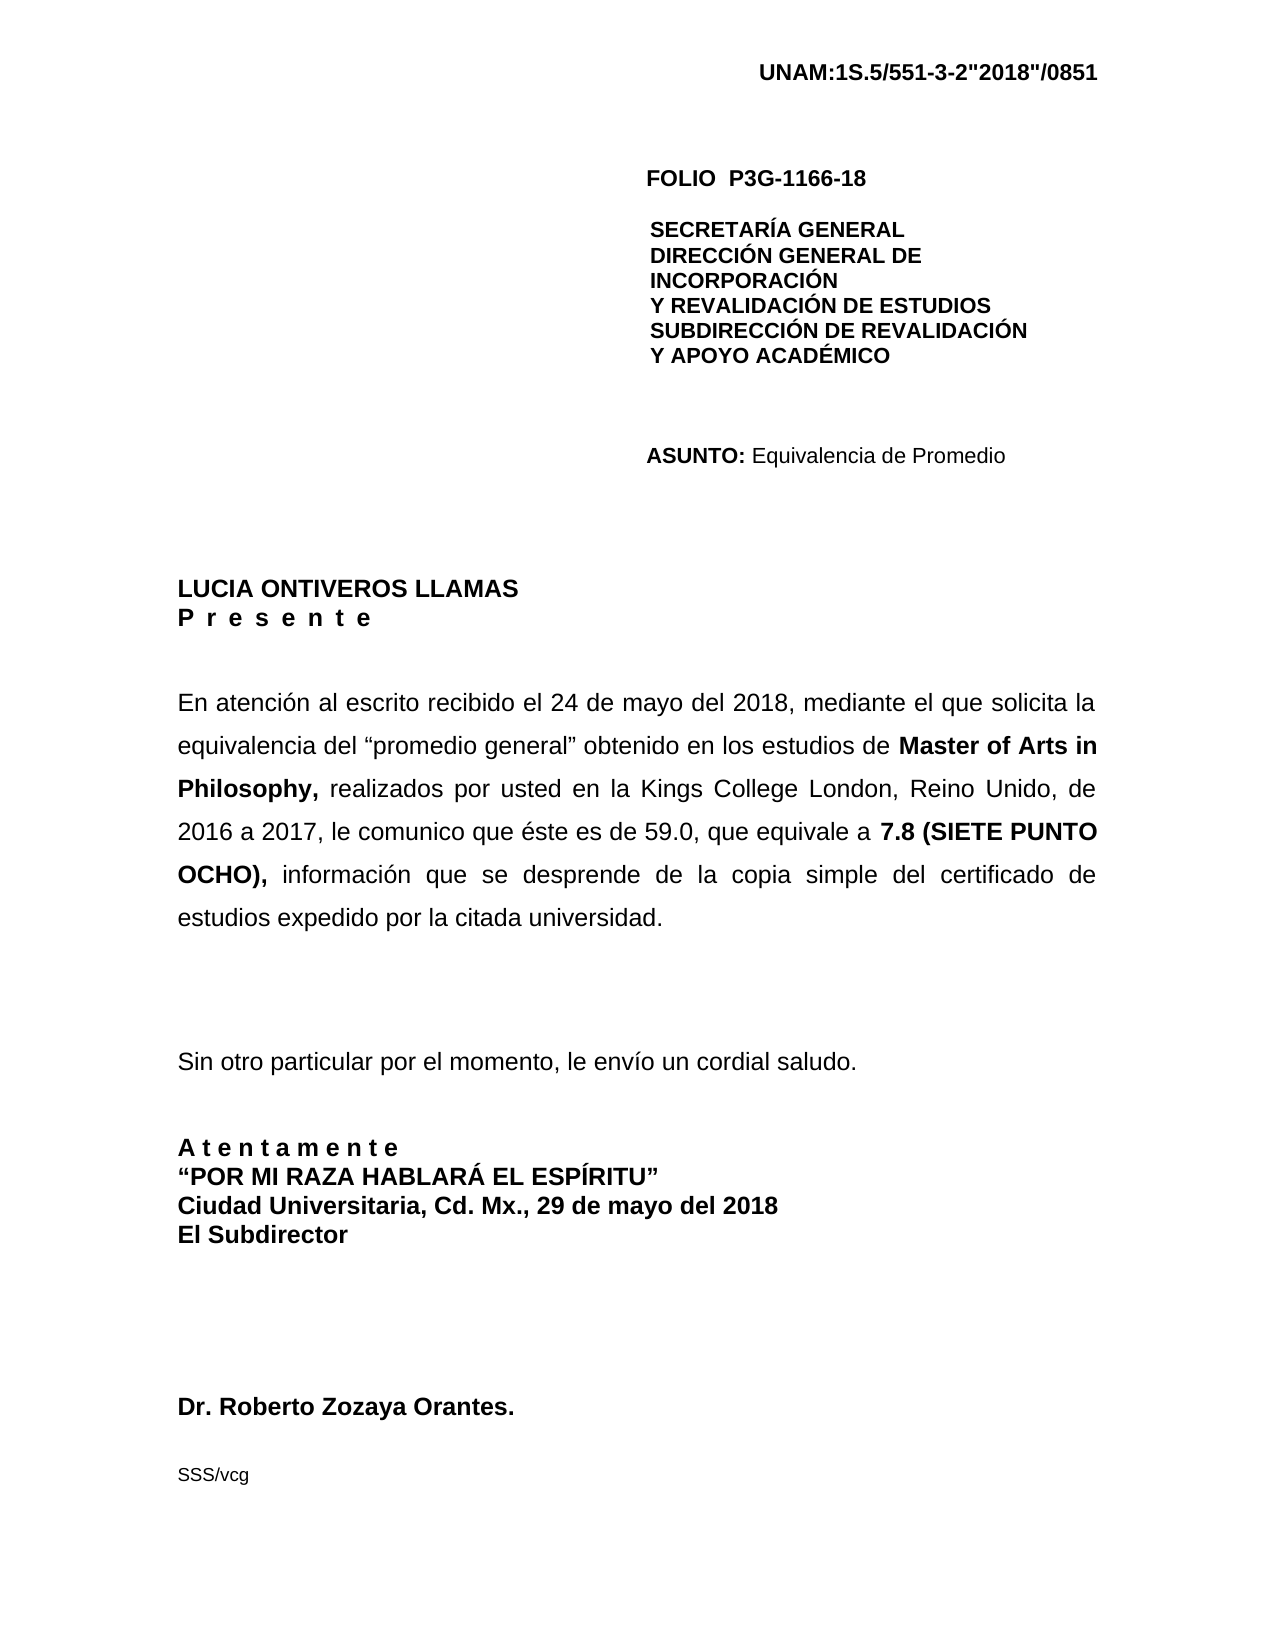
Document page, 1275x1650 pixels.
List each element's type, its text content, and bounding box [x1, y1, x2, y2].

text DIRECCIÓN GENERAL DE INCORPORACIÓN [650, 242, 1098, 293]
text SSS/vcg [177, 1464, 1098, 1486]
text En atención al escrito recibido el 24 de mayo del 2018, mediante el que solicita la equivalencia del “promedio general” obtenido en los estudios de Master of Arts in Philosophy, realizados por usted en la Kings College London, Reino Unido, de 2016 a 2017, le comunico que éste es de 59.0, que equivale a 7.8 (SIETE PUNTO OCHO), información que se desprende de la copia simple del certificado de estudios expedido por la citada universidad. [177, 688, 1098, 932]
text FOLIO P3G-1166-18 [646, 164, 1098, 191]
text SECRETARÍA GENERAL [650, 217, 1098, 242]
text SUBDIRECCIÓN DE REVALIDACIÓN [650, 318, 1098, 343]
text ASUNTO: Equivalencia de Promedio [646, 443, 1098, 468]
text Sin otro particular por el momento, le envío un cordial saludo. [177, 1047, 1092, 1076]
text “POR MI RAZA HABLARÁ EL ESPÍRITU” [177, 1162, 1093, 1191]
text Y REVALIDACIÓN DE ESTUDIOS [650, 293, 1098, 318]
text UNAM:1S.5/551-3-2"2018"/0851 [646, 59, 1098, 86]
text Ciudad Universitaria, Cd. Mx., 29 de mayo del 2018 [177, 1191, 1093, 1219]
text Dr. Roberto Zozaya Orantes. [177, 1392, 1098, 1421]
text LUCIA ONTIVEROS LLAMAS [177, 574, 1098, 603]
text Y APOYO ACADÉMICO [650, 343, 1098, 368]
subtitle A t e n t a m e n t e [177, 1133, 1093, 1162]
subtitle El Subdirector [177, 1219, 1093, 1248]
text Presente [177, 603, 1098, 631]
